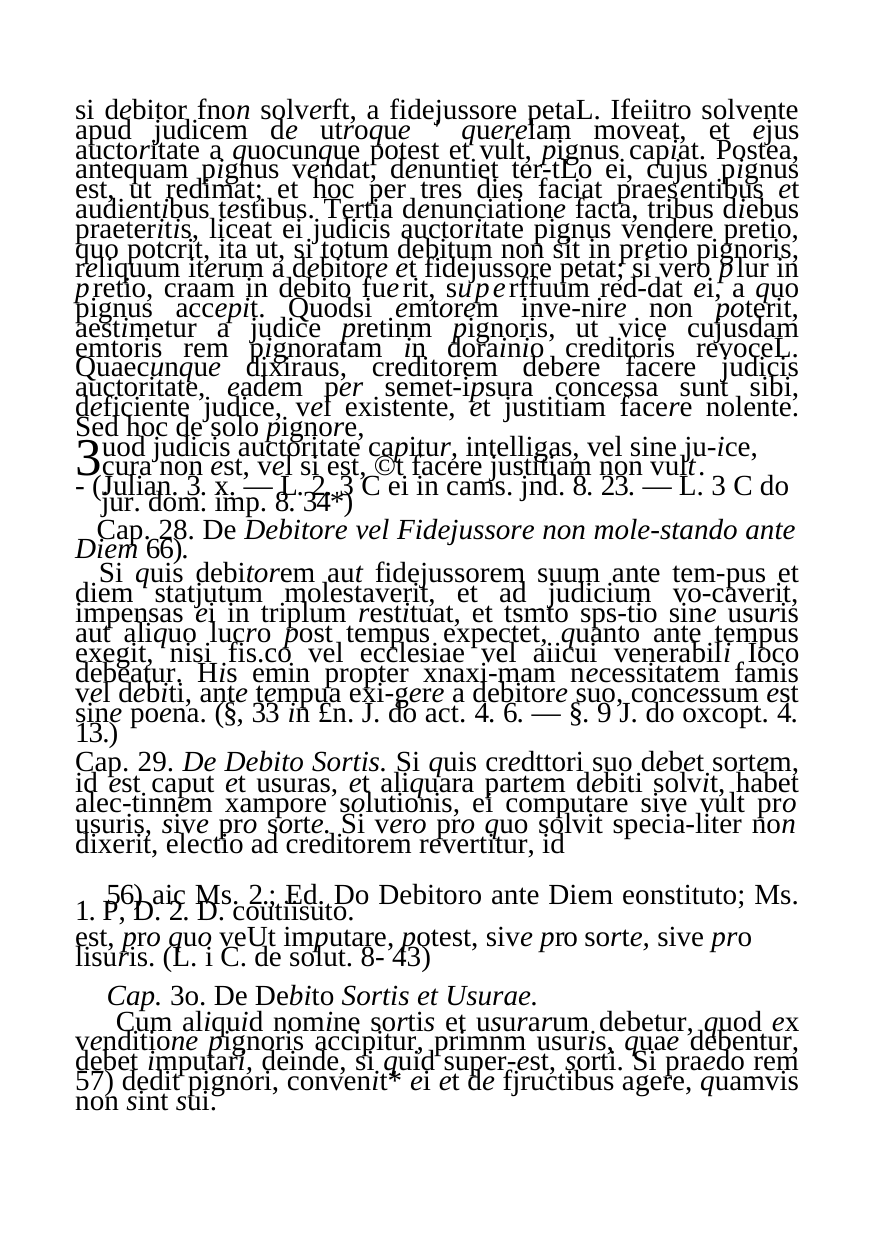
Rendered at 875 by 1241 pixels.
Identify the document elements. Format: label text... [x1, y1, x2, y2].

text Si quis debitorem aut fidejussorem suum ante tem-pus et diem statjutum molestaverit, et ad judicium vo-caverit, impensas ei in triplum restituat, et tsmto sps-tio sine usuris aut aliquo lucro post tempus expectet, quanto ante tempus exegit, nisi fis.co vel ecclesiae vel aiicui venerabili Ioco debeatur. His emin propter xnaxi-mam necessitatem famis vel debiti, ante tempua exi-gere a debitore suo, concessum est sine poena. (§, 33 in £n. J. do act. 4. 6. — §. 9 J. do oxcopt. 4. 13.) [75, 567, 799, 747]
text est, pro quo veUt imputare, potest, sive pro sorte, sive pro lisuris. (L. i C. de solut. 8- 43) [75, 930, 799, 970]
text 56) aic Ms. 2.; Ed. Do Debitoro ante Diem eonstituto; Ms. 1. P, D. 2. D. coutiisuto. [75, 892, 799, 923]
text Cum aliquid nomine sortis et usurarum debetur, quod ex venditione pignoris accipitur, primnm usuris, quae debentur, debet imputari, deinde, si quid super-est, sorti. Si praedo rem 57) dedit pignori, convenit* ei et de fjructibus agere, quamvis non sint sui. [75, 1015, 799, 1114]
text - (Julian. 3. x. — L. 2. 3 C ei in cams. jnd. 8. 23. — L. 3 C do jur. dom. imp. 8. 34*) [75, 483, 350, 514]
text - (Julian. 3. x. — L. 2. 3 C ei in cams. jnd. 8. 23. — L. 3 C do jur. dom. imp. 8. 34*) [349, 483, 799, 514]
text Cap. 28. De Debitore vel Fidejussore non mole-stando ante Diem 66). [75, 524, 799, 563]
text Cap. 29. De Debito Sortis. Si quis credttori suo debet sortem, id est caput et usuras, et aliquara partem debiti solvit, habet alec-tinnem xampore solutionis, ei computare sive vult pro usuris, sive pro sorte. Si vero pro quo solvit specia-liter non dixerit, electio ad creditorem revertitur, id [75, 756, 799, 858]
text si debitor fnon solverft, a fidejussore petaL. Ifeiitro solvente apud judicem de utroque ' querelam moveat, et ejus auctoritate a quocunque potest et vult, pignus capiat. Postea, antequam pignus vendat, denuntiet ter-tLo ei, cujus pignus est, ut redimat; et hoc per tres dies faciat praesentibus et audientibus testibus. Tertia denunciatione facta, tribus diebus praeteritis, liceat ei judicis auctoritate pignus vendere pretio, quo potcrit, ita ut, si totum debitum non sit in pretio pignoris, reliquum iterum a debitore et fidejussore petat; si vero plur in pretio, craam in debito fuerit, superffuum red-dat ei, a quo pignus accepit. Quodsi emtorem inve-nire non poterit, aestimetur a judice pretinm pignoris, ut vice cujusdam emtoris rem pignoratam in dorainio creditoris revoceL. Quaecunque dixiraus, creditorem debere facere judicis auctoritate, eadem per semet-ipsura concessa sunt sibi, deficiente judice, vel existente, et justitiam facere nolente. Sed hoc de solo pignore, [75, 104, 799, 440]
text uod judicis auctoritate capitur, intelligas, vel sine ju-ice, cura non est, vel si est, ©t facere justitiam non vult. [75, 440, 799, 480]
text Cap. 3o. De Debito Sortis et Usurae. [106, 978, 799, 1012]
